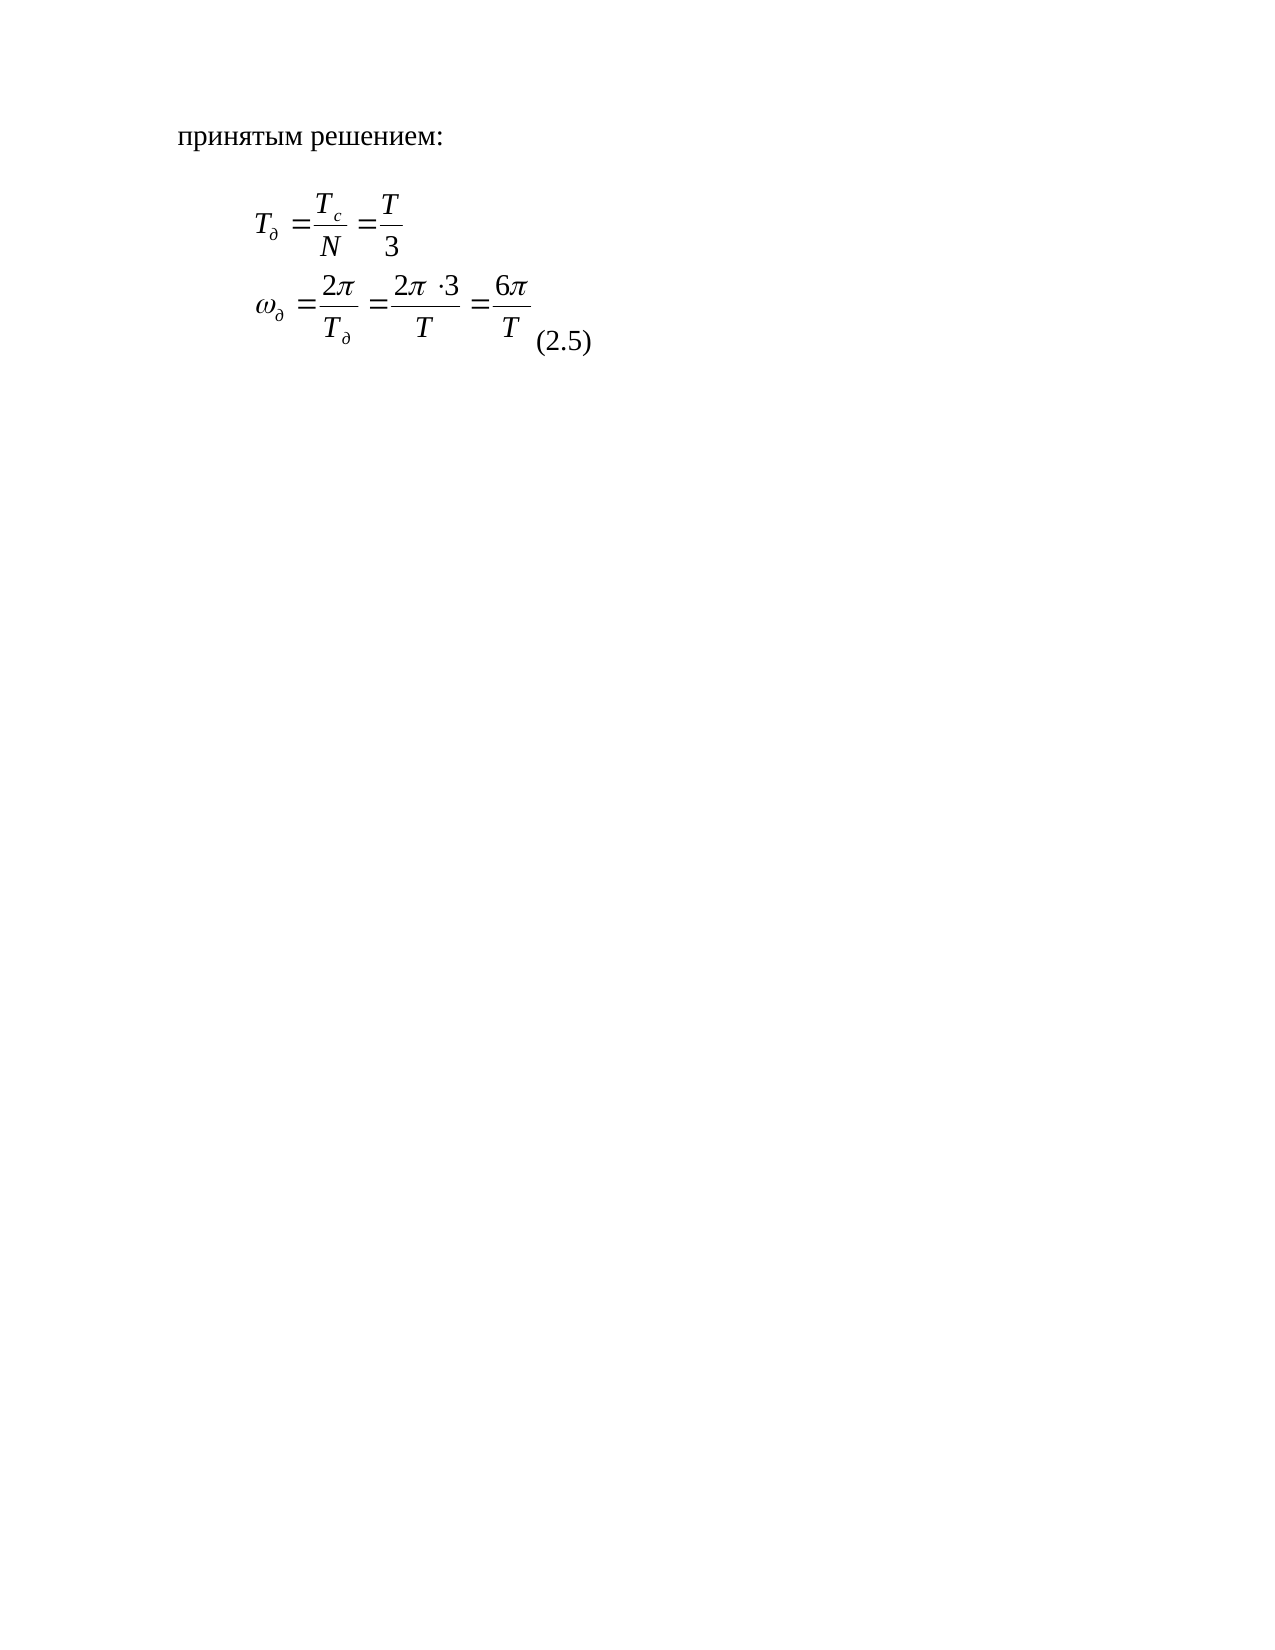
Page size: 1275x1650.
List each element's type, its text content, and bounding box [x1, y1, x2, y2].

text Произведем пересчет параметров дискретизации в соответствии с принятым решением: [177, 118, 1186, 152]
text (2.5) [177, 185, 1186, 357]
